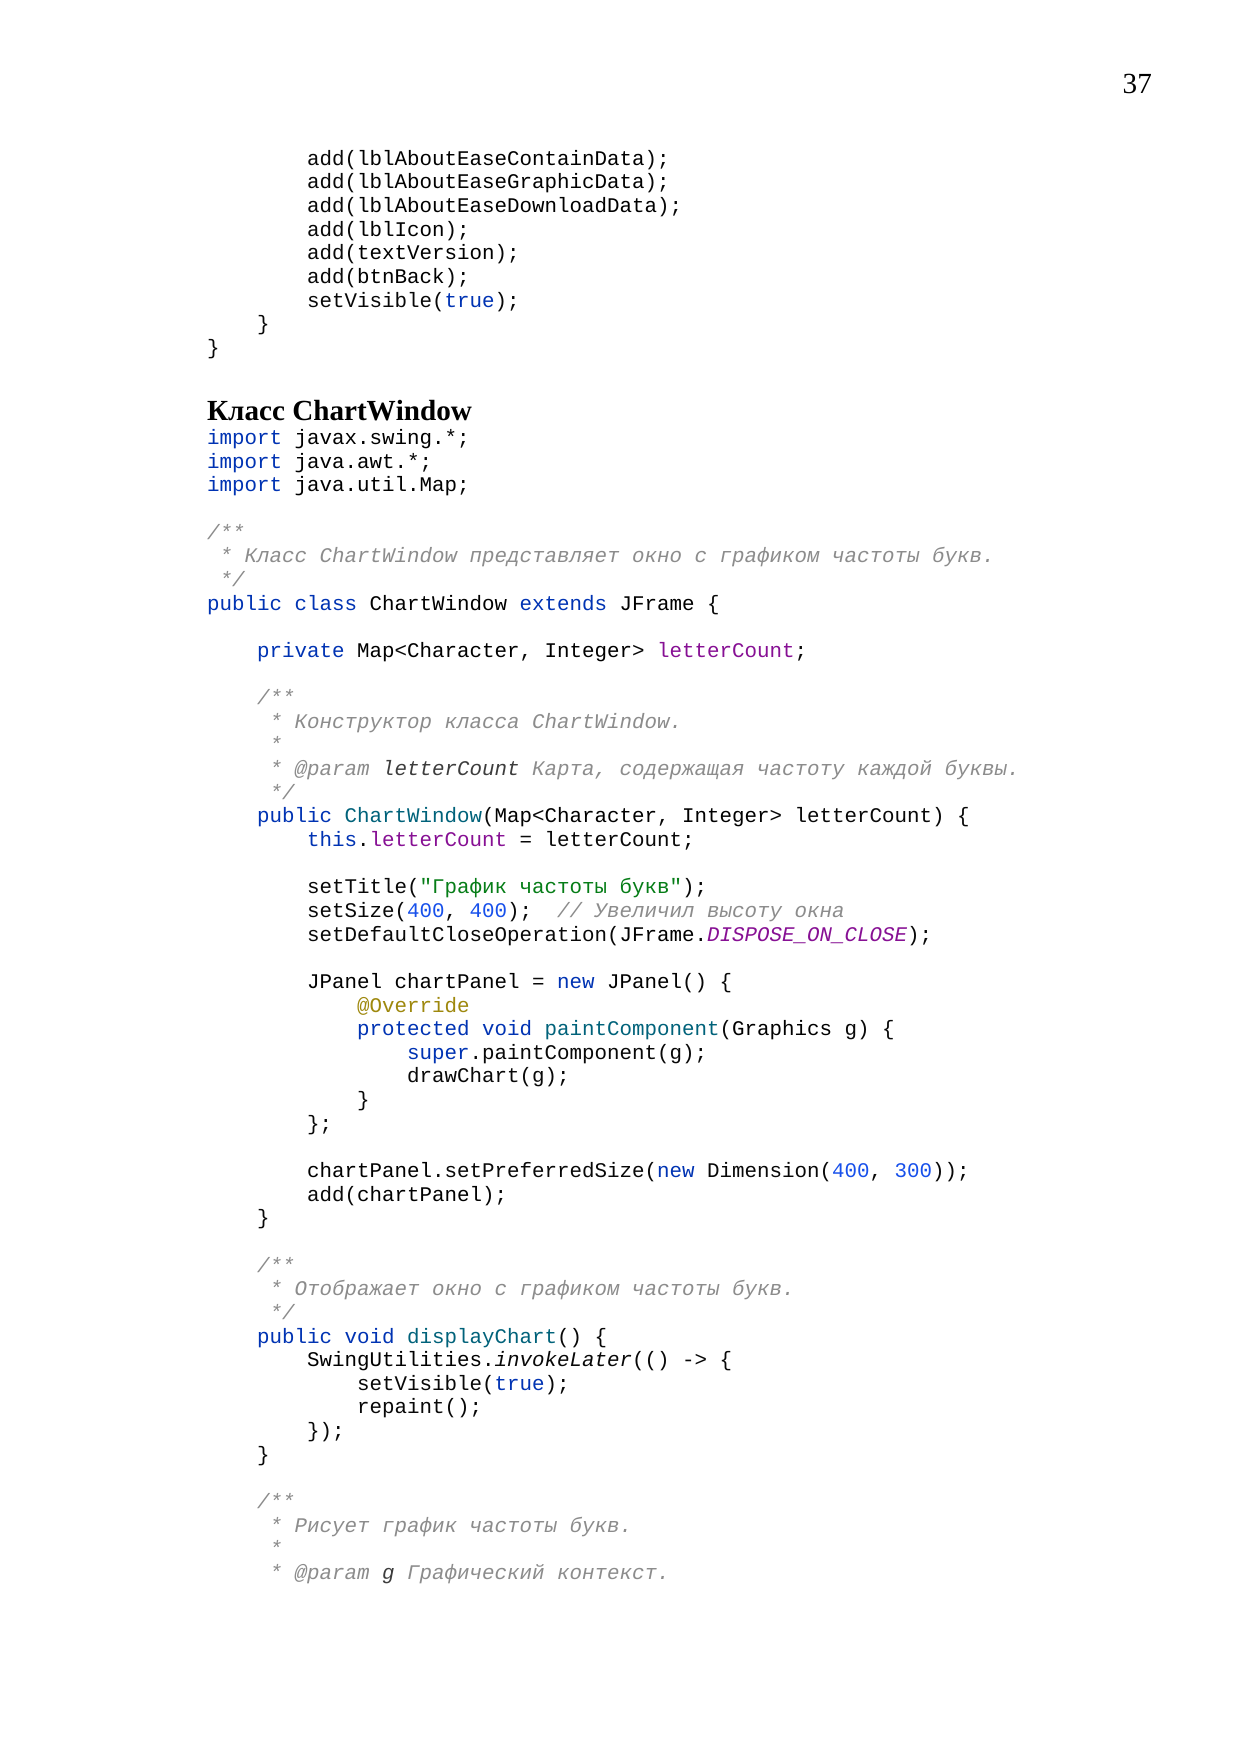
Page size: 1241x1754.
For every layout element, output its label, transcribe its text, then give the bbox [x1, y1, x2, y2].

text Класс ChartWindow [207, 393, 1152, 427]
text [207, 148, 1152, 361]
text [207, 427, 1152, 1586]
